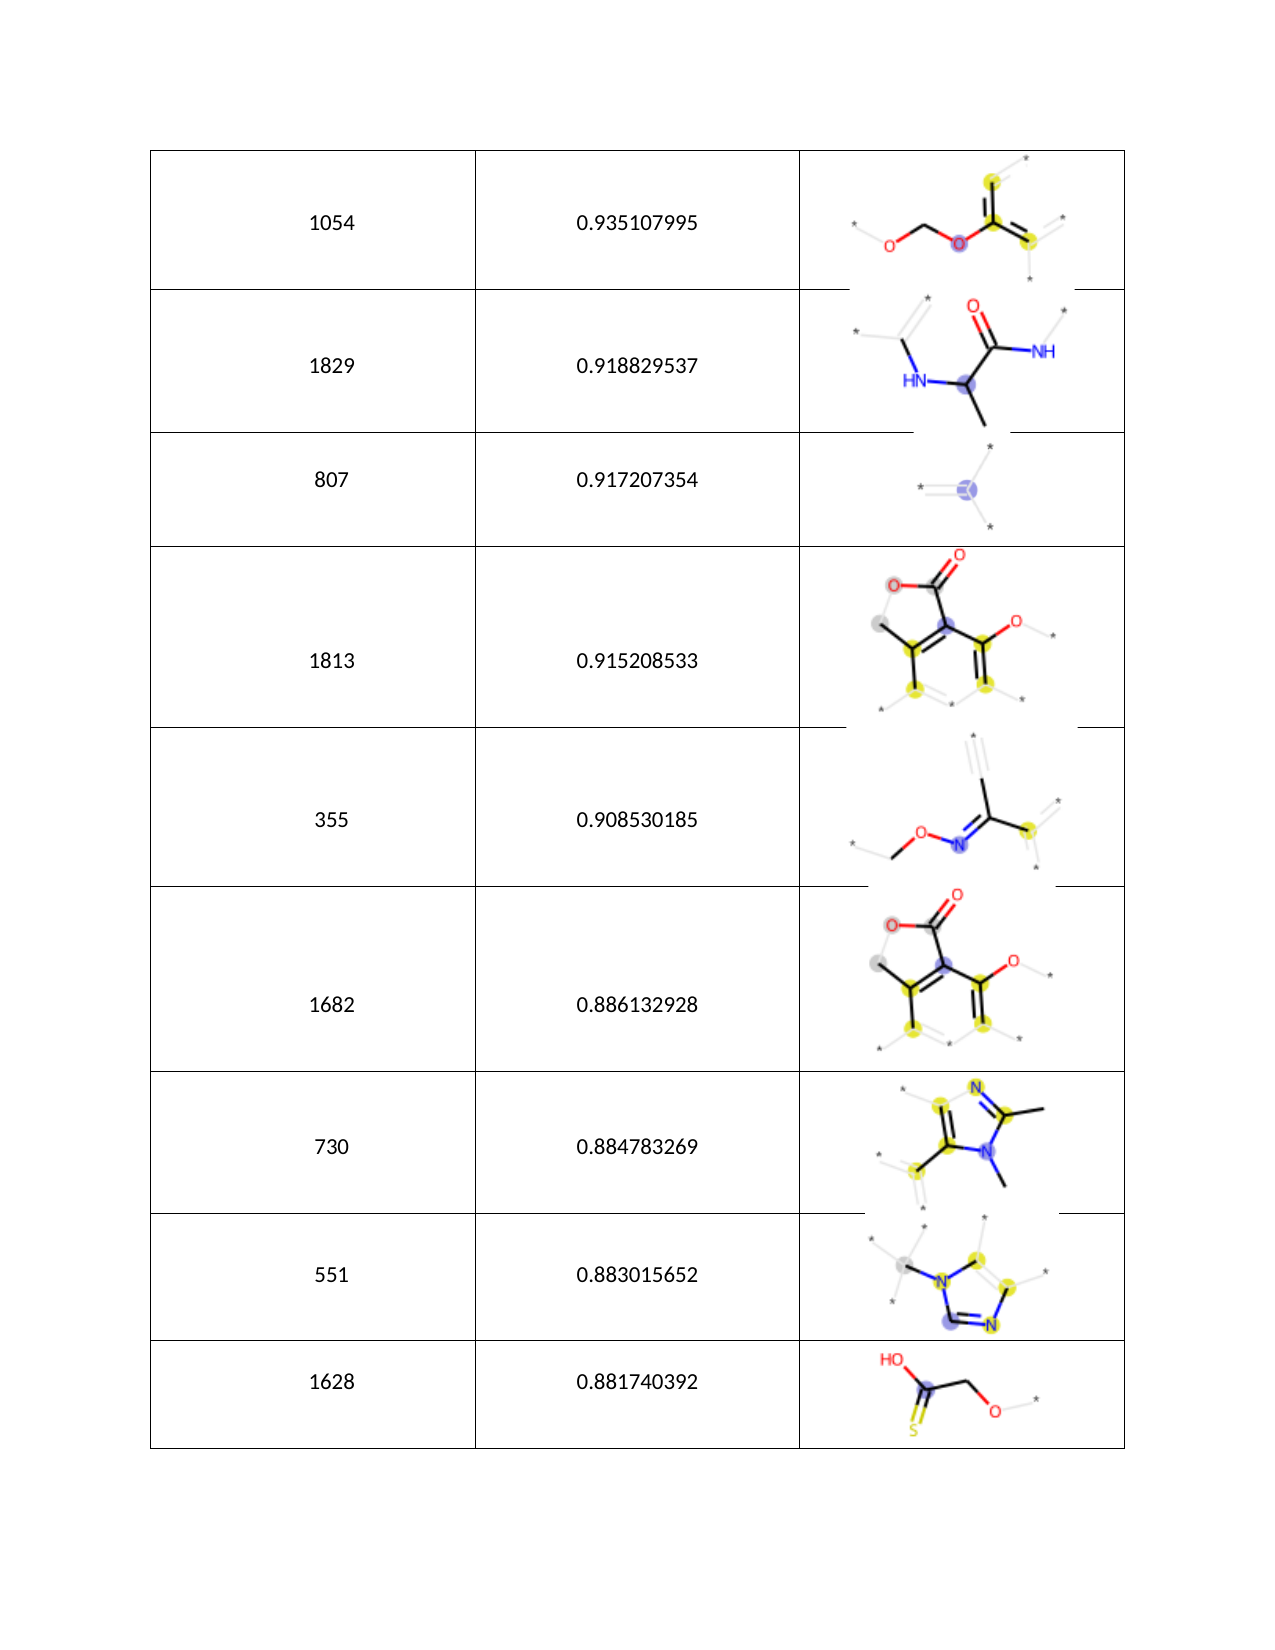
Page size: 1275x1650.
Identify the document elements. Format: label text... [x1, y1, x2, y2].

picture [846, 727, 1078, 884]
table_cell 730 [151, 1072, 475, 1213]
picture [866, 547, 1059, 726]
table_cell 0.883015652 [476, 1214, 799, 1340]
table_cell 0.918829537 [476, 290, 799, 432]
picture [849, 289, 1075, 431]
table_cell [800, 728, 1124, 886]
table_cell 0.884783269 [476, 1072, 799, 1213]
table_cell 551 [151, 1214, 475, 1340]
table_cell 0.915208533 [476, 547, 799, 727]
table_cell [800, 290, 1124, 432]
table_cell 0.908530185 [476, 728, 799, 886]
table_cell [800, 1072, 1124, 1213]
table_cell [800, 547, 1124, 727]
table_cell 0.881740392 [476, 1341, 799, 1448]
table_cell 1054 [151, 151, 475, 288]
picture [866, 1072, 1058, 1212]
table_cell 1682 [151, 887, 475, 1071]
table_cell 1813 [151, 547, 475, 727]
table_cell [800, 1214, 1124, 1340]
table_cell 1628 [151, 1341, 475, 1448]
picture [871, 1341, 1053, 1446]
table_cell 355 [151, 728, 475, 886]
table_cell [800, 433, 1124, 546]
table_cell 807 [151, 433, 475, 546]
picture [913, 432, 1011, 545]
table_cell 1829 [151, 290, 475, 432]
picture [865, 1213, 1059, 1339]
table_cell [800, 887, 1124, 1071]
table_cell 0.917207354 [476, 433, 799, 546]
table_cell [800, 1341, 1124, 1448]
picture [868, 886, 1056, 1070]
table_cell 0.935107995 [476, 151, 799, 288]
picture [846, 151, 1078, 287]
table_cell [800, 151, 1124, 288]
table_cell 0.886132928 [476, 887, 799, 1071]
